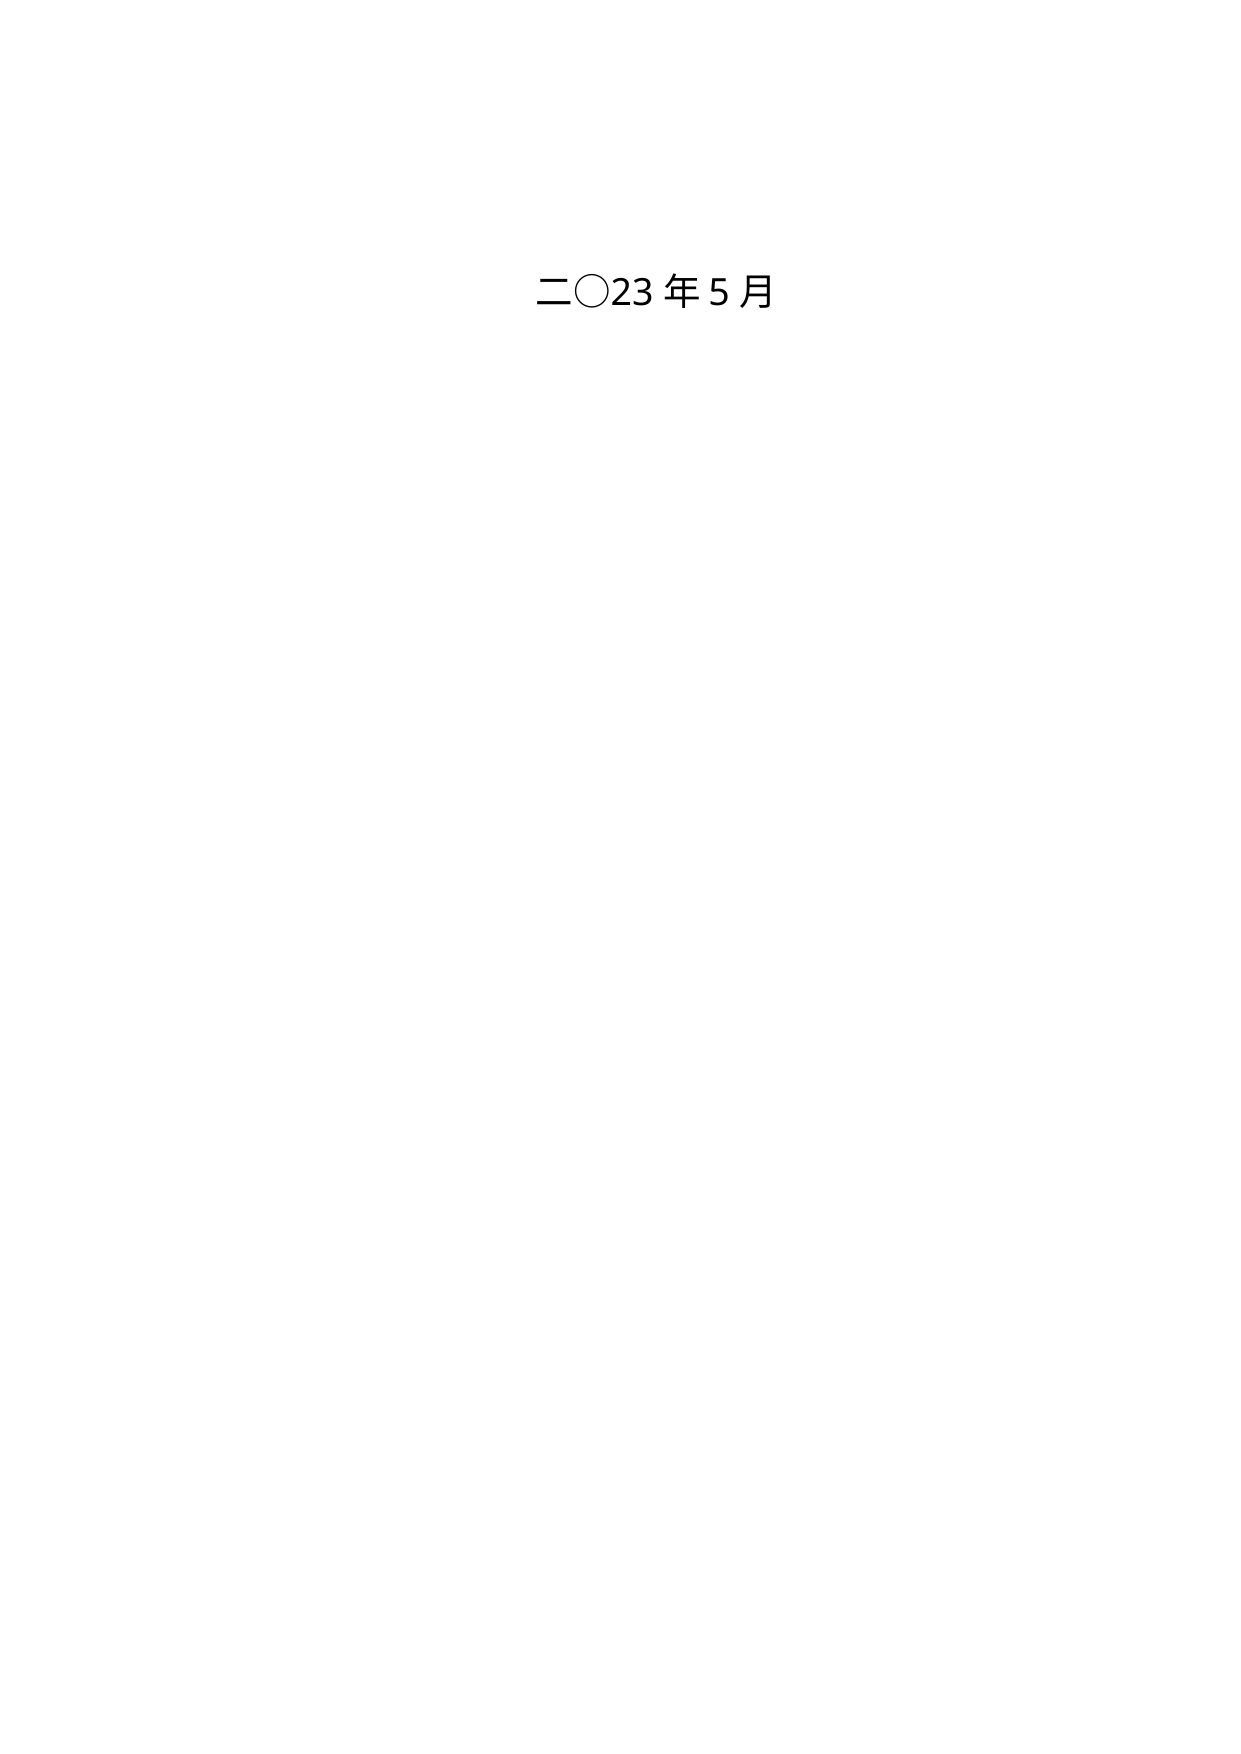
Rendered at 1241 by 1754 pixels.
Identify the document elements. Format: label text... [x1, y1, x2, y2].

text 二○23 年5 月 [237, 257, 1053, 322]
